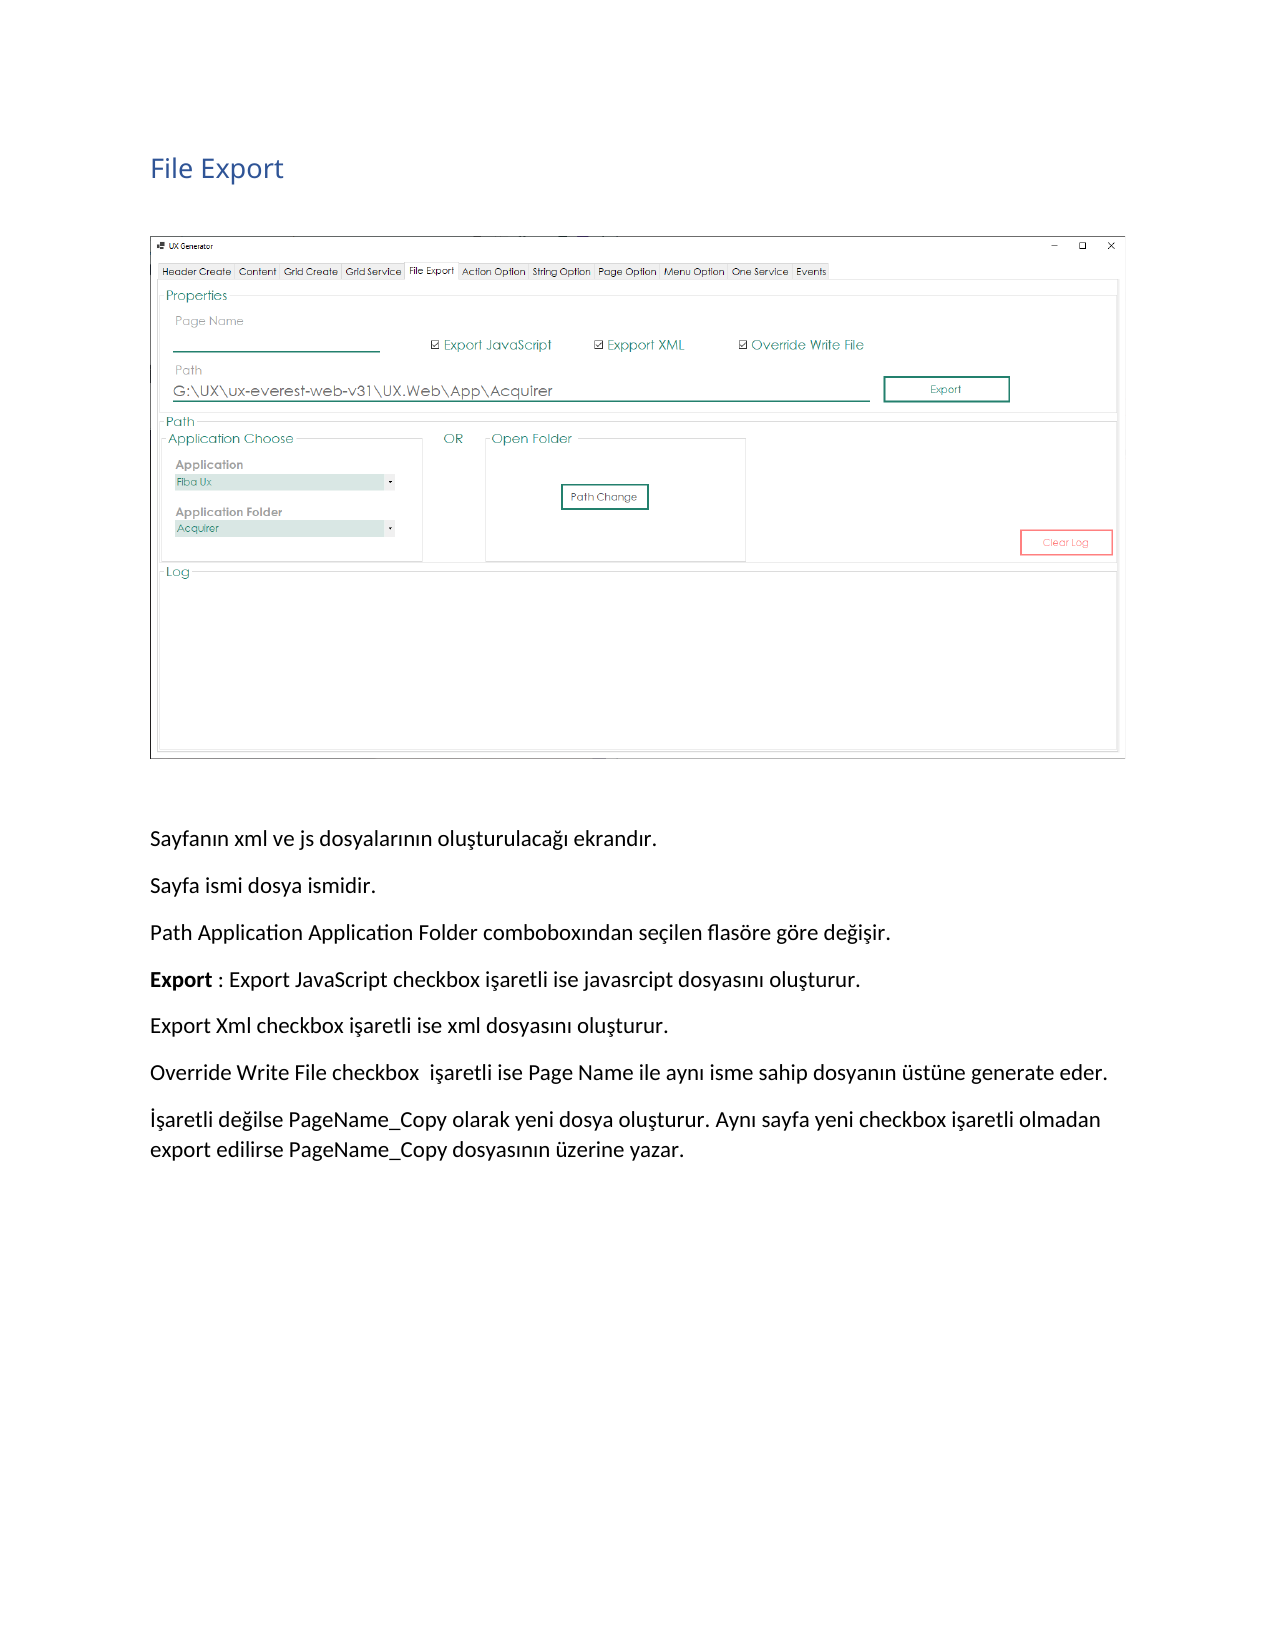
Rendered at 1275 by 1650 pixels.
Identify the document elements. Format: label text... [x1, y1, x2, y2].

text Sayfanın xml ve js dosyalarının oluşturulacağı ekrandır. [150, 824, 1125, 852]
text Sayfa ismi dosya ismidir. [150, 871, 1125, 899]
text Path Application Application Folder comboboxından seçilen flasöre göre değişir. [150, 918, 1125, 946]
subtitle File Export [150, 150, 1125, 187]
text Export : Export JavaScript checkbox işaretli ise javasrcipt dosyasını oluşturur. [150, 965, 1125, 993]
picture [150, 236, 1125, 759]
text Export Xml checkbox işaretli ise xml dosyasını oluşturur. [150, 1012, 1125, 1040]
text Override Write File checkbox işaretli ise Page Name ile aynı isme sahip dosyanın üstüne generate eder. [150, 1058, 1125, 1087]
text İşaretli değilse PageName_Copy olarak yeni dosya oluşturur. Aynı sayfa yeni checkbox işaretli olmadan export edilirse PageName_Copy dosyasının üzerine yazar. [150, 1105, 1125, 1164]
